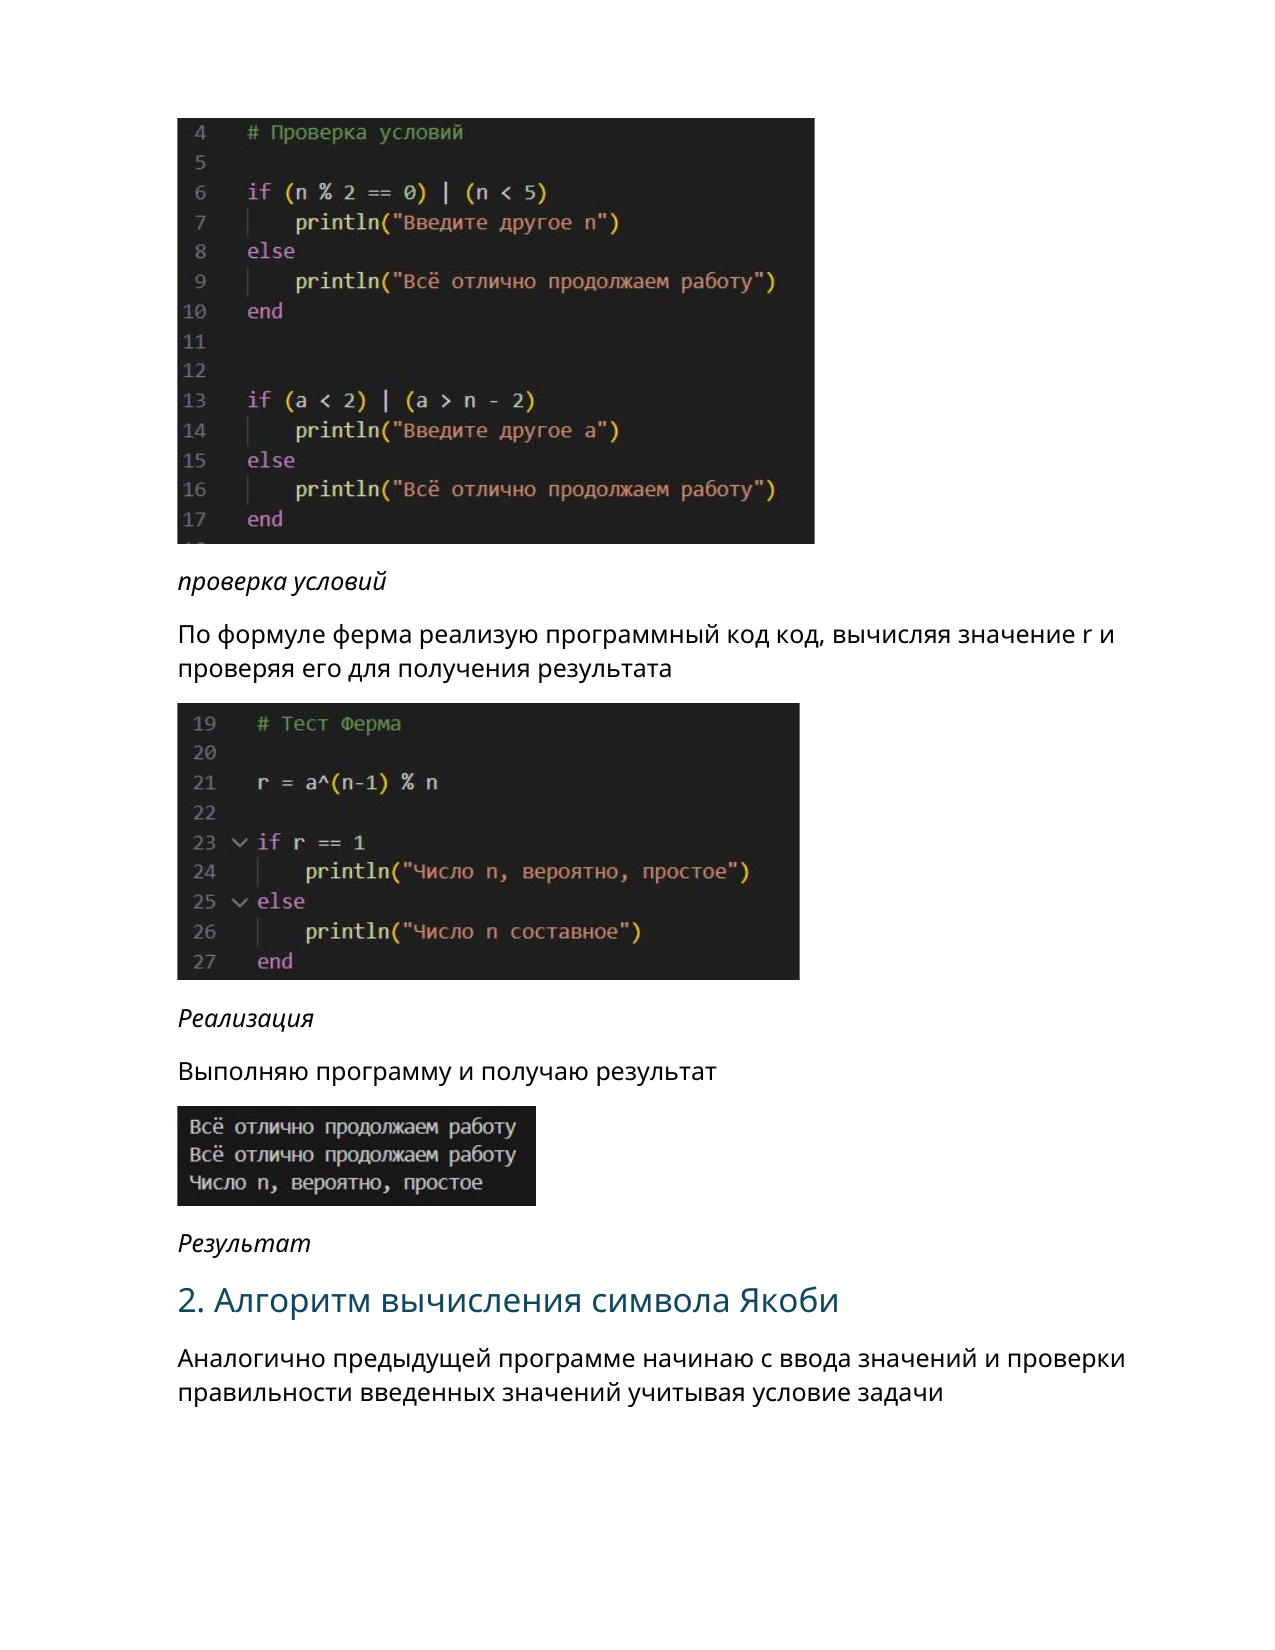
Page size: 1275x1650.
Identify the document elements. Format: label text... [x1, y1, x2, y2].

text По формуле ферма реализую программный код код, вычисляя значение r и проверяя его для получения результата [177, 617, 1186, 685]
picture [177, 703, 800, 980]
text проверка условий [177, 564, 1186, 598]
subtitle 2. Алгоритм вычисления символа Якоби [177, 1277, 1186, 1322]
text Результат [177, 1226, 1186, 1260]
text Выполняю программу и получаю результат [177, 1053, 1186, 1088]
picture [177, 1106, 536, 1206]
text Аналогично предыдущей программе начинаю с ввода значений и проверки правильности введенных значений учитывая условие задачи [177, 1341, 1186, 1409]
picture [177, 118, 815, 544]
text Реализация [177, 1001, 1186, 1035]
